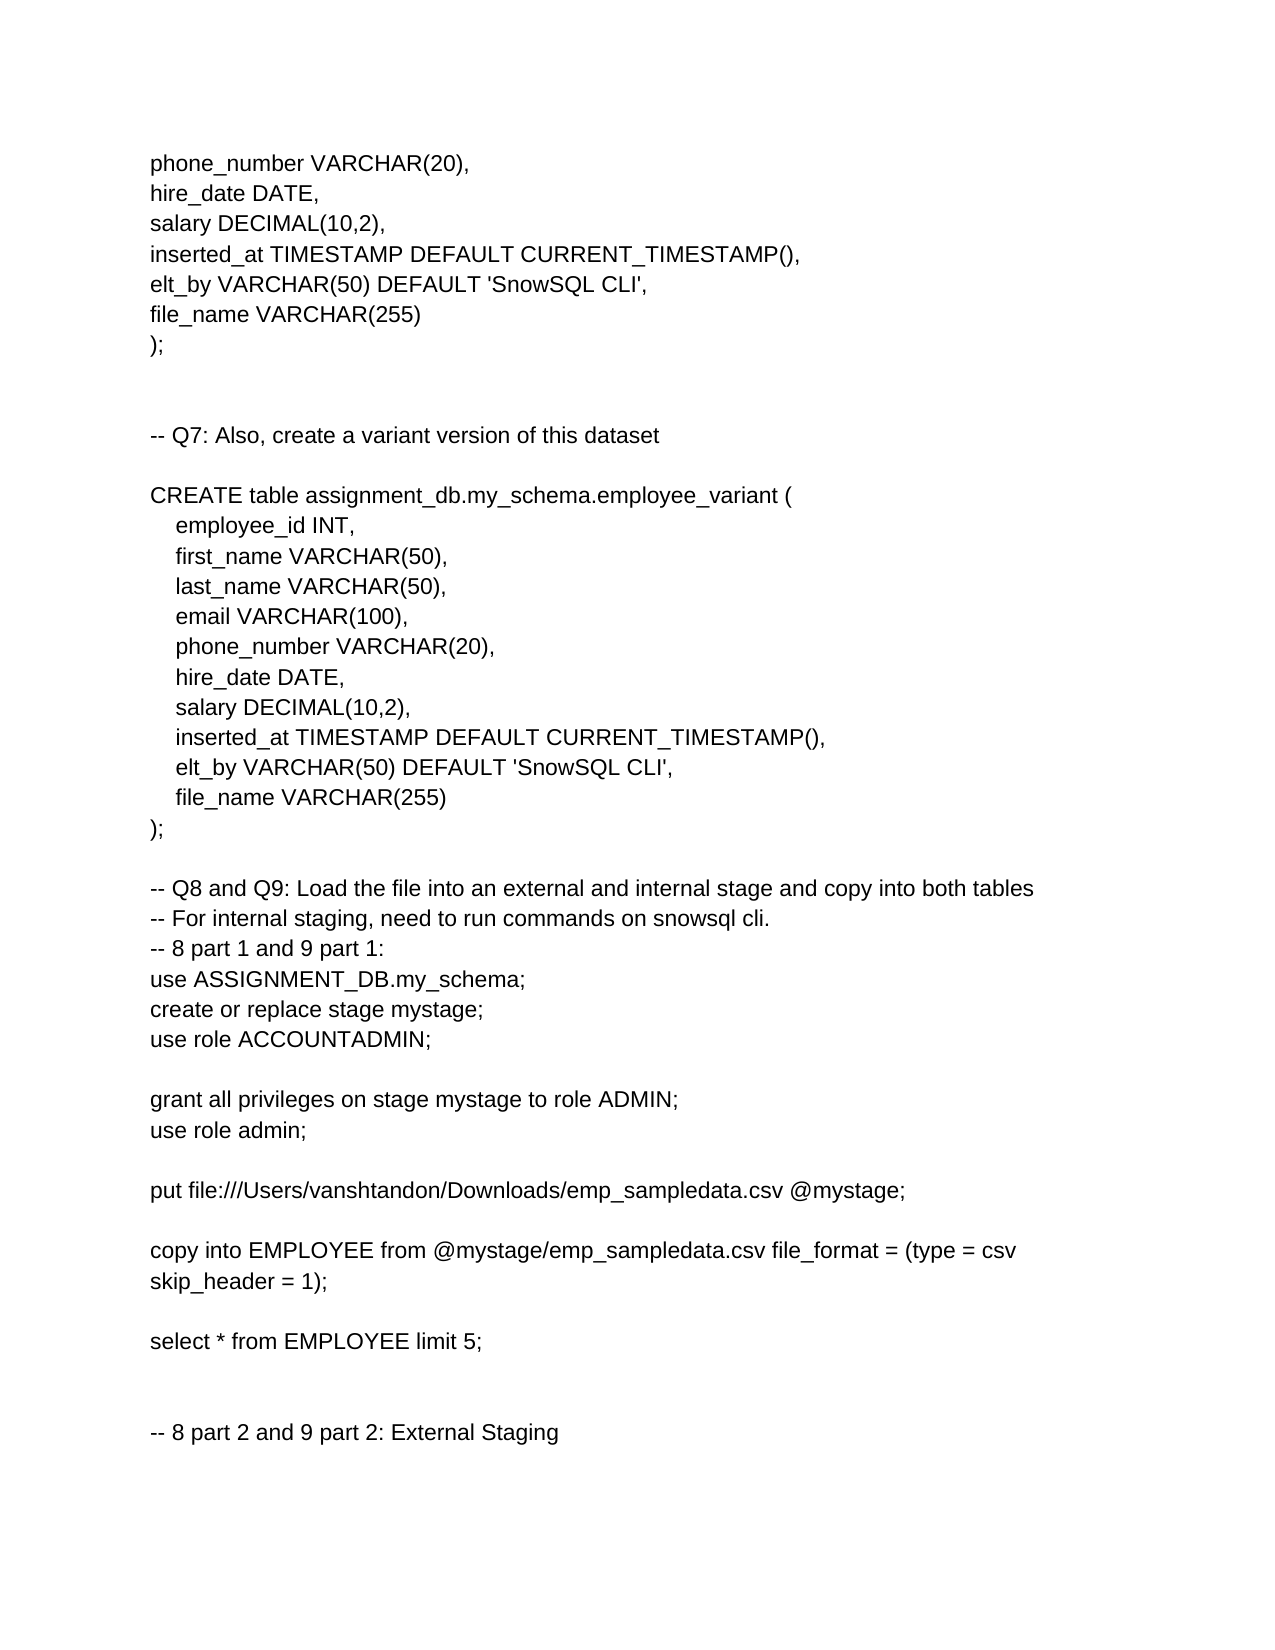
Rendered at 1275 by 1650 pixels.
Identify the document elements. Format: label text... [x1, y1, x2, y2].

text employee_id INT, [150, 512, 1125, 539]
text use role ACCOUNTADMIN; [150, 1026, 1125, 1052]
text copy into EMPLOYEE from @mystage/emp_sampledata.csv file_format = (type = csv skip_header = 1); [150, 1237, 1125, 1294]
text -- 8 part 1 and 9 part 1: [150, 935, 1125, 962]
text -- Q7: Also, create a variant version of this dataset [150, 422, 1125, 448]
text create or replace stage mystage; [150, 996, 1125, 1022]
text inserted_at TIMESTAMP DEFAULT CURRENT_TIMESTAMP(), [150, 241, 1125, 267]
text -- For internal staging, need to run commands on snowsql cli. [150, 905, 1125, 932]
text elt_by VARCHAR(50) DEFAULT 'SnowSQL CLI', [150, 271, 1125, 297]
text inserted_at TIMESTAMP DEFAULT CURRENT_TIMESTAMP(), [150, 724, 1125, 750]
text hire_date DATE, [150, 180, 1125, 207]
text hire_date DATE, [150, 663, 1125, 690]
text email VARCHAR(100), [150, 603, 1125, 629]
text salary DECIMAL(10,2), [150, 694, 1125, 720]
text select * from EMPLOYEE limit 5; [150, 1328, 1125, 1354]
text elt_by VARCHAR(50) DEFAULT 'SnowSQL CLI', [150, 754, 1125, 781]
text file_name VARCHAR(255) [150, 784, 1125, 811]
text put file:///Users/vanshtandon/Downloads/emp_sampledata.csv @mystage; [150, 1177, 1125, 1203]
text first_name VARCHAR(50), [150, 543, 1125, 569]
text use ASSIGNMENT_DB.my_schema; [150, 966, 1125, 992]
text ); [150, 331, 1125, 358]
text phone_number VARCHAR(20), [150, 633, 1125, 660]
text salary DECIMAL(10,2), [150, 210, 1125, 237]
text use role admin; [150, 1117, 1125, 1143]
text -- Q8 and Q9: Load the file into an external and internal stage and copy into both tables [150, 875, 1125, 901]
text CREATE table assignment_db.my_schema.employee_variant ( [150, 482, 1125, 509]
text -- 8 part 2 and 9 part 2: External Staging [150, 1419, 1125, 1445]
text ); [150, 814, 1125, 841]
text file_name VARCHAR(255) [150, 301, 1125, 327]
text phone_number VARCHAR(20), [150, 150, 1125, 176]
text last_name VARCHAR(50), [150, 573, 1125, 599]
text grant all privileges on stage mystage to role ADMIN; [150, 1086, 1125, 1113]
